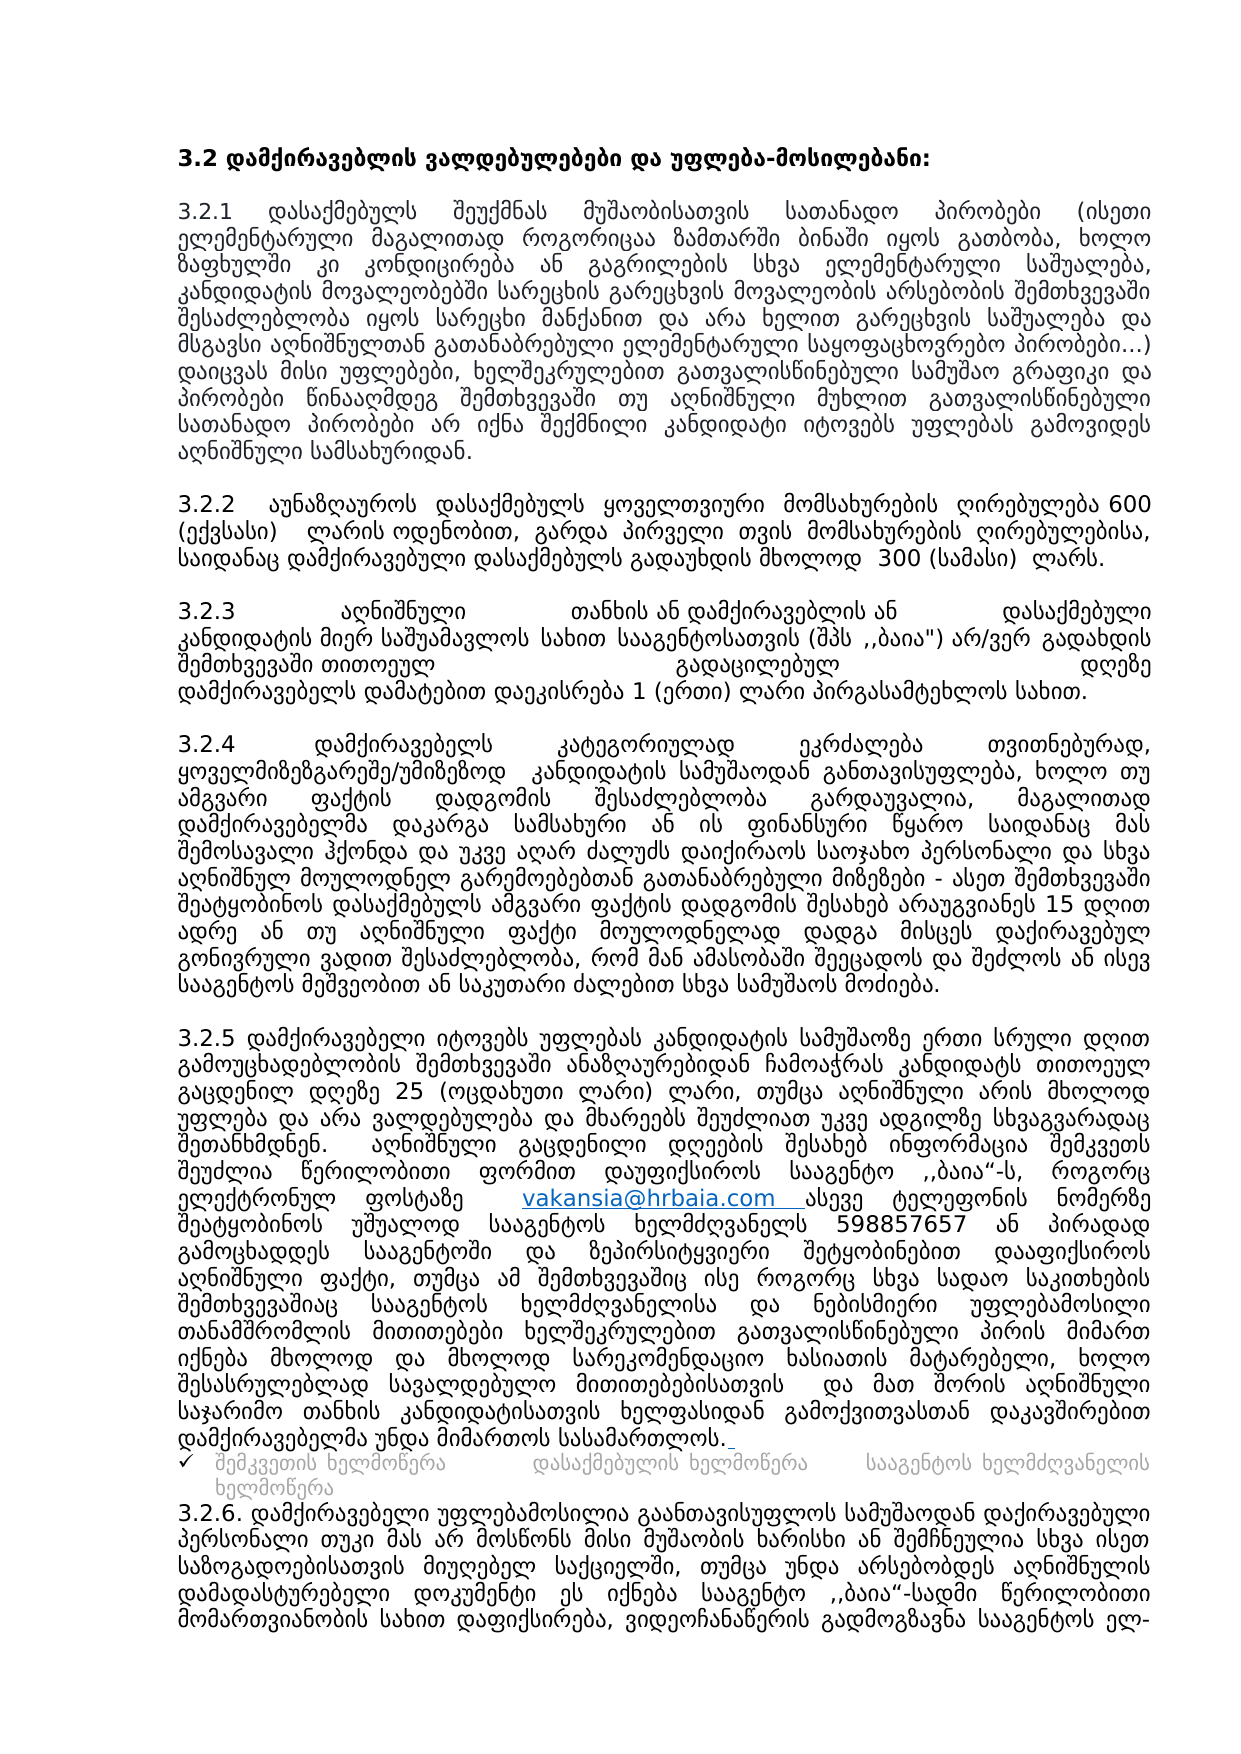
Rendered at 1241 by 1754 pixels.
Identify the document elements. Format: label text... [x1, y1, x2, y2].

text 3.2.4 დამქირავებელს კატეგორიულად ეკრძალება თვითნებურად, ყოველმიზეზგარეშე/უმიზეზოდ კანდიდატის სამუშაოდან განთავისუფლება, ხოლო თუ ამგვარი ფაქტის დადგომის შესაძლებლობა გარდაუვალია, მაგალითად დამქირავებელმა დაკარგა სამსახური ან ის ფინანსური წყარო საიდანაც მას შემოსავალი ჰქონდა და უკვე აღარ ძალუძს დაიქირაოს საოჯახო პერსონალი და სხვა აღნიშნულ მოულოდნელ გარემოებებთან გათანაბრებული მიზეზები - ასეთ შემთხვევაში შეატყობინოს დასაქმებულს ამგვარი ფაქტის დადგომის შესახებ არაუგვიანეს 15 დღით ადრე ან თუ აღნიშნული ფაქტი მოულოდნელად დადგა მისცეს დაქირავებულ გონივრული ვადით შესაძლებლობა, რომ მან ამასობაში შეეცადოს და შეძლოს ან ისევ სააგენტოს მეშვეობით ან საკუთარი ძალებით სხვა სამუშაოს მოძიება. [177, 731, 1152, 998]
text 3.2.1 დასაქმებულს შეუქმნას მუშაობისათვის სათანადო პირობები (ისეთი ელემენტარული მაგალითად როგორიცაა ზამთარში ბინაში იყოს გათბობა, ხოლო ზაფხულში კი კონდიცირება ან გაგრილების სხვა ელემენტარული საშუალება, კანდიდატის მოვალეობებში სარეცხის გარეცხვის მოვალეობის არსებობის შემთხვევაში შესაძლებლობა იყოს სარეცხი მანქანით და არა ხელით გარეცხვის საშუალება და მსგავსი აღნიშნულთან გათანაბრებული ელემენტარული საყოფაცხოვრებო პირობები...) დაიცვას მისი უფლებები, ხელშეკრულებით გათვალისწინებული სამუშაო გრაფიკი და პირობები წინააღმდეგ შემთხვევაში თუ აღნიშნული მუხლით გათვალისწინებული სათანადო პირობები არ იქნა შექმნილი კანდიდატი იტოვებს უფლებას გამოვიდეს აღნიშნული სამსახურიდან. [473, 385, 1152, 465]
text 3.2.2 აუნაზღაუროს დასაქმებულს ყოველთვიური მომსახურების ღირებულება 600 (ექვსასი) ლარის ოდენობით, გარდა პირველი თვის მომსახურების ღირებულებისა, საიდანაც დამქირავებული დასაქმებულს გადაუხდის მხოლოდ 300 (სამასი) ლარს. [177, 491, 1152, 571]
text 3.2 დამქირავებლის ვალდებულებები და უფლება-მოსილებანი: [177, 145, 1152, 171]
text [177, 1500, 1152, 1633]
text 3.2.3 აღნიშნული თანხის ან დამქირავებლის ან დასაქმებული კანდიდატის მიერ საშუამავლოს სახით სააგენტოსათვის (შპს ,,ბაია") არ/ვერ გადახდის შემთხვევაში თითოეულ გადაცილებულ დღეზე დამქირავებელს დამატებით დაეკისრება 1 (ერთი) ლარი პირგასამტეხლოს სახით. [177, 598, 1152, 705]
text 3.2.5 დამქირავებელი იტოვებს უფლებას კანდიდატის სამუშაოზე ერთი სრული დღით გამოუცხადებლობის შემთხვევაში ანაზღაურებიდან ჩამოაჭრას კანდიდატს თითოეულ გაცდენილ დღეზე 25 (ოცდახუთი ლარი) ლარი, თუმცა აღნიშნული არის მხოლოდ უფლება და არა ვალდებულება და მხარეებს შეუძლიათ უკვე ადგილზე სხვაგვარადაც შეთანხმდნენ. აღნიშნული გაცდენილი დღეების შესახებ ინფორმაცია შემკვეთს შეუძლია წერილობითი ფორმით დაუფიქსიროს სააგენტო ,,ბაია“-ს, როგორც ელექტრონულ ფოსტაზე vakansia@hrbaia.com ასევე ტელეფონის ნომერზე შეატყობინოს უშუალოდ სააგენტოს ხელმძღვანელს 598857657 ან პირადად გამოცხადდეს სააგენტოში და ზეპირსიტყვიერი შეტყობინებით დააფიქსიროს აღნიშნული ფაქტი, თუმცა ამ შემთხვევაშიც ისე როგორც სხვა სადაო საკითხების შემთხვევაშიაც სააგენტოს ხელმძღვანელისა და ნებისმიერი უფლებამოსილი თანამშრომლის მითითებები ხელშეკრულებით გათვალისწინებული პირის მიმართ იქნება მხოლოდ და მხოლოდ სარეკომენდაციო ხასიათის მატარებელი, ხოლო შესასრულებლად სავალდებულო მითითებებისათვის და მათ შორის აღნიშნული საჯარიმო თანხის კანდიდატისათვის ხელფასიდან გამოქვითვასთან დაკავშირებით დამქირავებელმა უნდა მიმართოს სასამართლოს. [177, 1025, 1152, 1451]
list შემკვეთის ხელმოწერა დასაქმებულის ხელმოწერა სააგენტოს ხელმძღვანელის ხელმოწერა [177, 1451, 1152, 1500]
